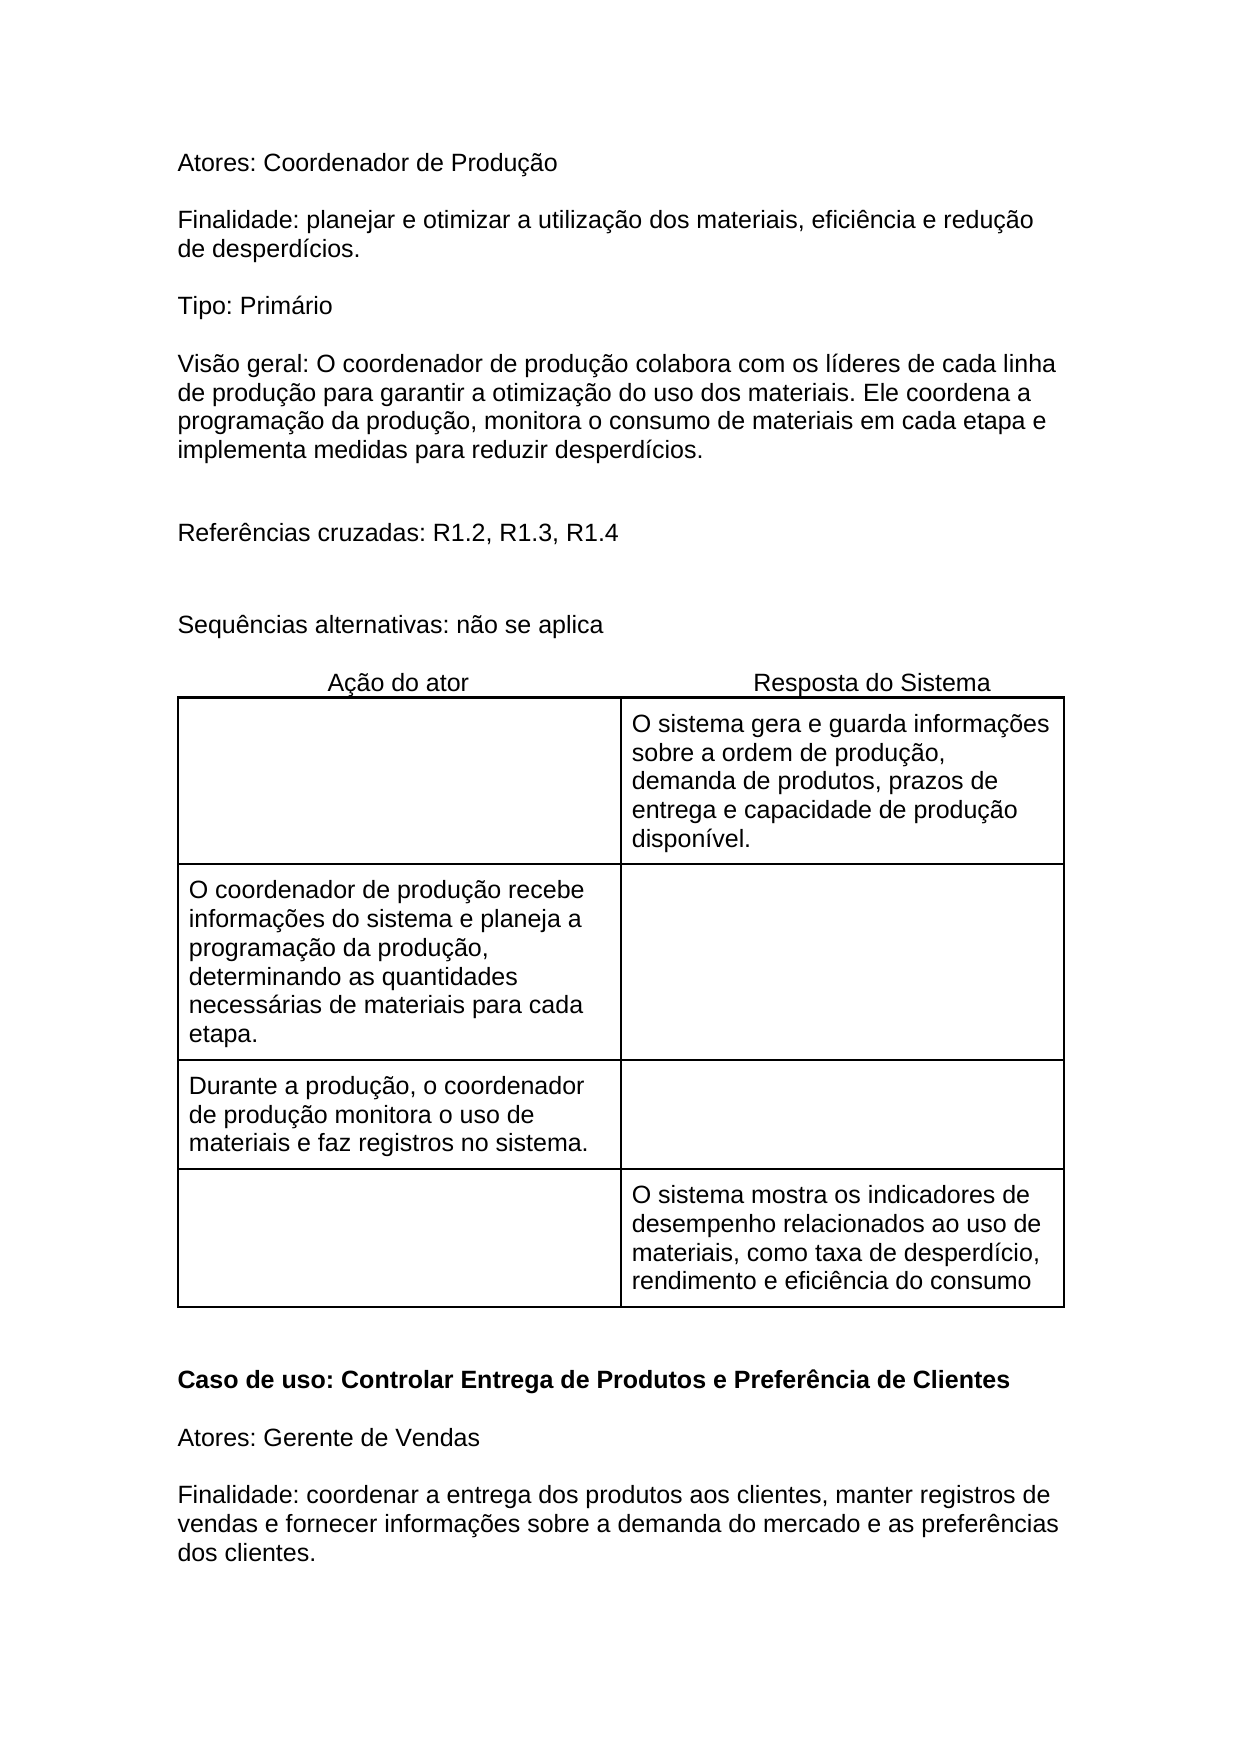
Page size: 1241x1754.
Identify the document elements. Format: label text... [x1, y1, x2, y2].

text Finalidade: coordenar a entrega dos produtos aos clientes, manter registros de vendas e fornecer informações sobre a demanda do mercado e as preferências dos clientes. [177, 1480, 1063, 1566]
text Sequências alternativas: não se aplica [177, 610, 1063, 639]
table_cell O coordenador de produção recebe informações do sistema e planeja a programação da produção, determinando as quantidades necessárias de materiais para cada etapa. [179, 865, 620, 1058]
text Referências cruzadas: R1.2, R1.3, R1.4 [177, 518, 1063, 546]
table_header [179, 699, 620, 863]
text Caso de uso: Controlar Entrega de Produtos e Preferência de Clientes [177, 1365, 1063, 1394]
text Visão geral: O coordenador de produção colabora com os líderes de cada linha de produção para garantir a otimização do uso dos materiais. Ele coordena a programação da produção, monitora o consumo de materiais em cada etapa e implementa medidas para reduzir desperdícios. [177, 349, 1063, 464]
text Atores: Gerente de Vendas [177, 1423, 1063, 1451]
table_cell [179, 1170, 620, 1306]
text Ação do ator Resposta do Sistema [252, 668, 1063, 696]
text Atores: Coordenador de Produção [177, 148, 1063, 176]
table_cell O sistema mostra os indicadores de desempenho relacionados ao uso de materiais, como taxa de desperdício, rendimento e eficiência do consumo [622, 1170, 1063, 1306]
table_cell [622, 1061, 1063, 1168]
table_cell Durante a produção, o coordenador de produção monitora o uso de materiais e faz registros no sistema. [179, 1061, 620, 1168]
text Tipo: Primário [177, 291, 1063, 320]
text Finalidade: planejar e otimizar a utilização dos materiais, eficiência e redução de desperdícios. [177, 205, 1063, 263]
table_cell [622, 865, 1063, 1058]
table_header O sistema gera e guarda informações sobre a ordem de produção, demanda de produtos, prazos de entrega e capacidade de produção disponível. [622, 699, 1063, 863]
